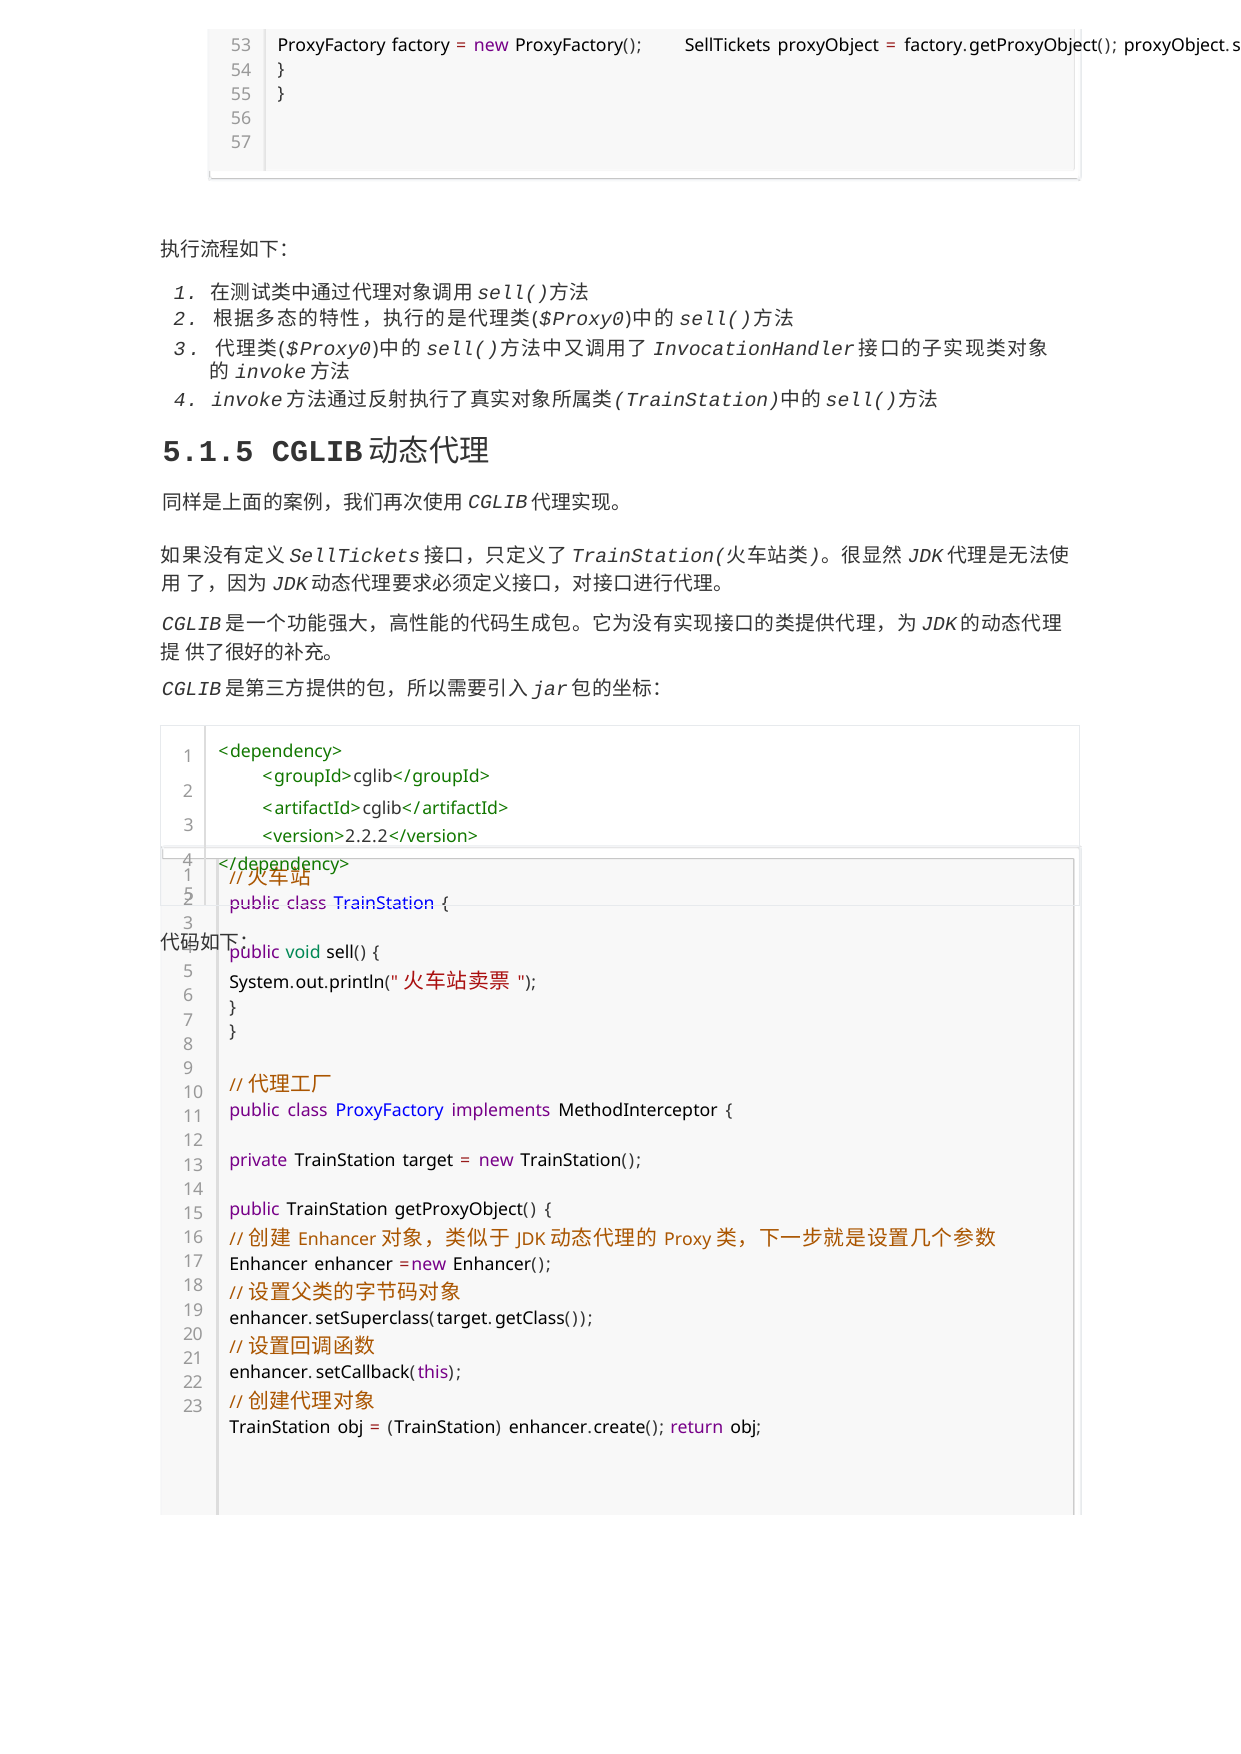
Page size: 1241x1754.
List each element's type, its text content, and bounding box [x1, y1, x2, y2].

text CGLIB是一个功能强大，高性能的代码生成包。它为没有实现接口的类提供代理，为JDK的动态代理提 供了很好的补充。 [160, 608, 1072, 665]
text 3. 代理类($Proxy0)中的sell()方法中又调用了InvocationHandler接口的子实现类对象的 invoke方法 [173, 335, 1062, 385]
picture [160, 845, 1082, 1515]
picture [207, 29, 1082, 182]
text 同样是上面的案例，我们再次使用CGLIB代理实现。 [162, 492, 1014, 512]
text 1. 在测试类中通过代理对象调用sell()方法 [173, 281, 1099, 304]
table_header <dependency> <groupId>cglib</groupId> <artifactId>cglib</artifactId> <version>2.2.2</version> </dependency> [206, 726, 1079, 905]
text 执行流程如下： [161, 238, 1099, 261]
text 2. 根据多态的特性，执行的是代理类($Proxy0)中的sell()方法 [173, 308, 1099, 330]
text 代码如下： [161, 932, 1099, 954]
text 4. invoke方法通过反射执行了真实对象所属类(TrainStation)中的sell()方法 [173, 388, 1099, 411]
table_header 1 2 3 4 5 [161, 726, 204, 905]
text CGLIB是第三方提供的包，所以需要引入jar包的坐标： [162, 677, 1099, 700]
text 5.1.5 CGLIB动态代理 [162, 435, 1014, 468]
text 如果没有定义SellTickets接口，只定义了TrainStation(火车站类)。很显然JDK代理是无法使用 了，因为JDK动态代理要求必须定义接口，对接口进行代理。 [161, 540, 1072, 597]
